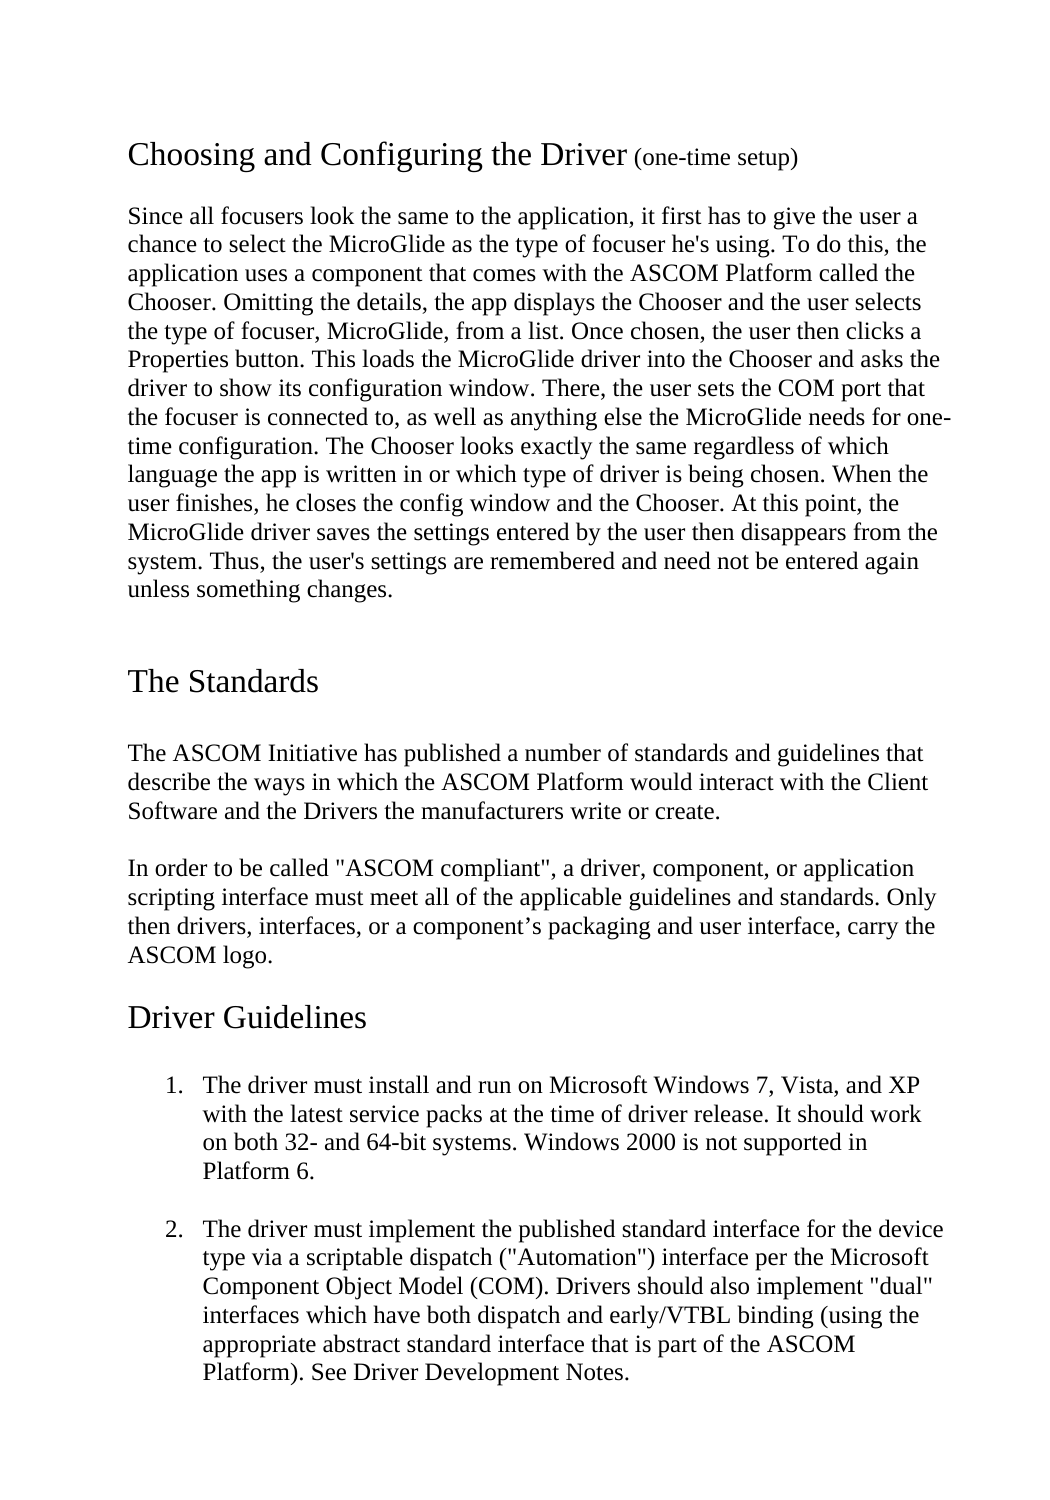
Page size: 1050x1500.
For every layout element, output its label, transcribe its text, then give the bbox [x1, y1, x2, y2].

text Since all focusers look the same to the application, it first has to give the user a chance to select the MicroGlide as the type of focuser he's using. To do this, the application uses a component that comes with the ASCOM Platform called the Chooser. Omitting the details, the app displays the Chooser and the user selects the type of focuser, MicroGlide, from a list. Once chosen, the user then clicks a Properties button. This loads the MicroGlide driver into the Chooser and asks the driver to show its configuration window. There, the user sets the COM port that the focuser is connected to, as well as anything else the MicroGlide needs for one-time configuration. The Chooser looks exactly the same regardless of which language the app is written in or which type of driver is being chosen. When the user finishes, he closes the config window and the Chooser. At this point, the MicroGlide driver saves the settings entered by the user then disappears from the system. Thus, the user's settings are remembered and need not be entered again unless something changes. [127, 201, 952, 603]
text The ASCOM Initiative has published a number of standards and guidelines that describe the ways in which the ASCOM Platform would interact with the Client Software and the Drivers the manufacturers write or create. [127, 738, 952, 825]
text Choosing and Configuring the Driver (one-time setup) [127, 134, 952, 172]
text In order to be called "ASCOM compliant", a driver, component, or application scripting interface must meet all of the applicable guidelines and standards. Only then drivers, interfaces, or a component’s packaging and user interface, carry the ASCOM logo. [127, 853, 952, 968]
subtitle Driver Guidelines [127, 997, 952, 1036]
list The driver must install and run on Microsoft Windows 7, Vista, and XP with the latest service packs at the time of driver release. It should work on both 32- and 64-bit systems. Windows 2000 is not supported in Platform 6. [165, 1070, 952, 1185]
subtitle The Standards [127, 661, 952, 699]
list The driver must implement the published standard interface for the device type via a scriptable dispatch ("Automation") interface per the Microsoft Component Object Model (COM). Drivers should also implement "dual" interfaces which have both dispatch and early/VTBL binding (using the appropriate abstract standard interface that is part of the ASCOM Platform). See Driver Development Notes. [165, 1214, 952, 1386]
